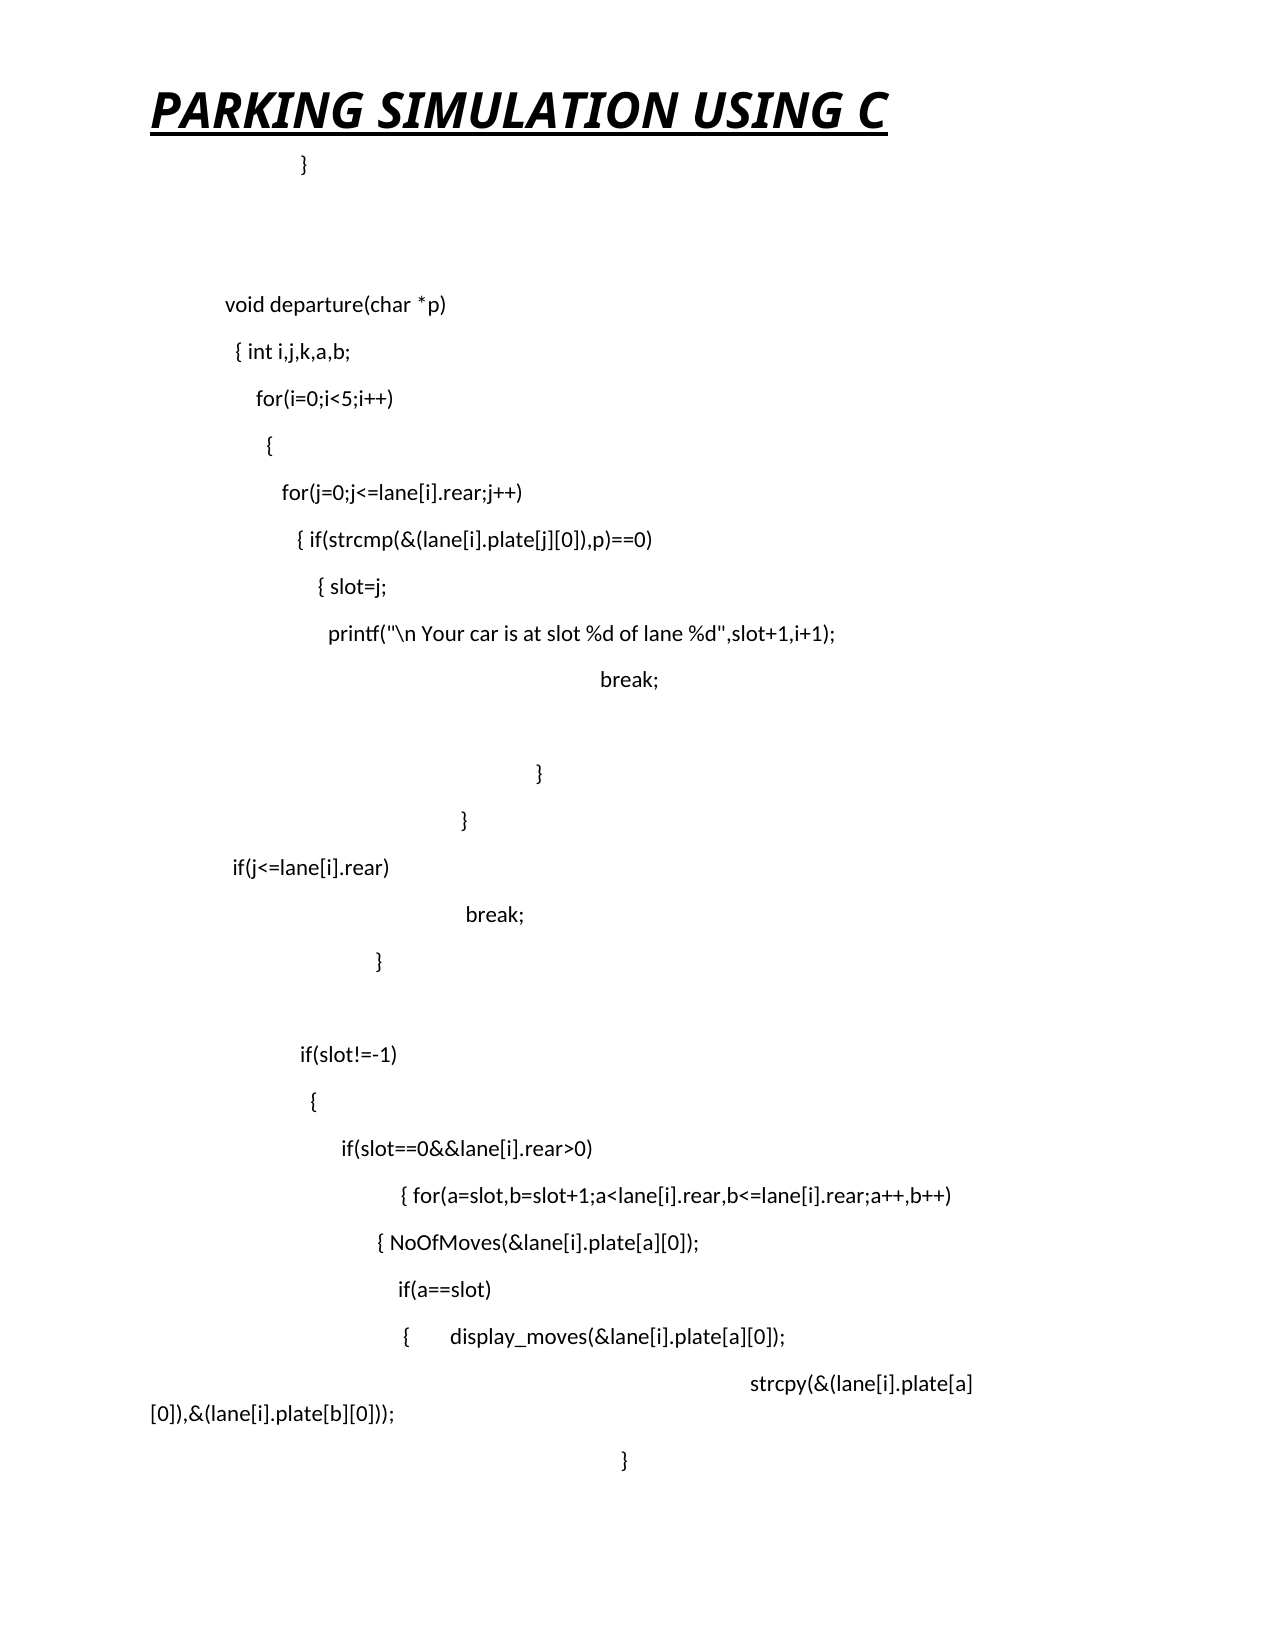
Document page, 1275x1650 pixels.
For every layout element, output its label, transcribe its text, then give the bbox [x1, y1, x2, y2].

text break; [150, 666, 1125, 694]
text } [150, 150, 1125, 178]
text { int i,j,k,a,b; [150, 337, 1125, 366]
text printf("\n Your car is at slot %d of lane %d",slot+1,i+1); [150, 619, 1125, 647]
text if(a==slot) [150, 1275, 1125, 1303]
text for(j=0;j<=lane[i].rear;j++) [150, 478, 1125, 506]
text { for(a=slot,b=slot+1;a<lane[i].rear,b<=lane[i].rear;a++,b++) [150, 1181, 1125, 1209]
text { slot=j; [150, 572, 1125, 600]
text if(slot==0&&lane[i].rear>0) [150, 1134, 1125, 1162]
text break; [150, 900, 1125, 928]
text { display_moves(&lane[i].plate[a][0]); [150, 1322, 1125, 1350]
text } [150, 947, 1125, 975]
text if(slot!=-1) [150, 1041, 1125, 1069]
text } [150, 1446, 1125, 1474]
text { NoOfMoves(&lane[i].plate[a][0]); [150, 1228, 1125, 1256]
text { if(strcmp(&(lane[i].plate[j][0]),p)==0) [150, 525, 1125, 553]
text if(j<=lane[i].rear) [150, 853, 1125, 881]
text for(i=0;i<5;i++) [150, 384, 1125, 412]
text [150, 1369, 1125, 1427]
text { [150, 431, 1125, 459]
text } [150, 759, 1125, 787]
text void departure(char *p) [150, 291, 1125, 319]
text { [150, 1087, 1125, 1116]
text } [150, 806, 1125, 834]
